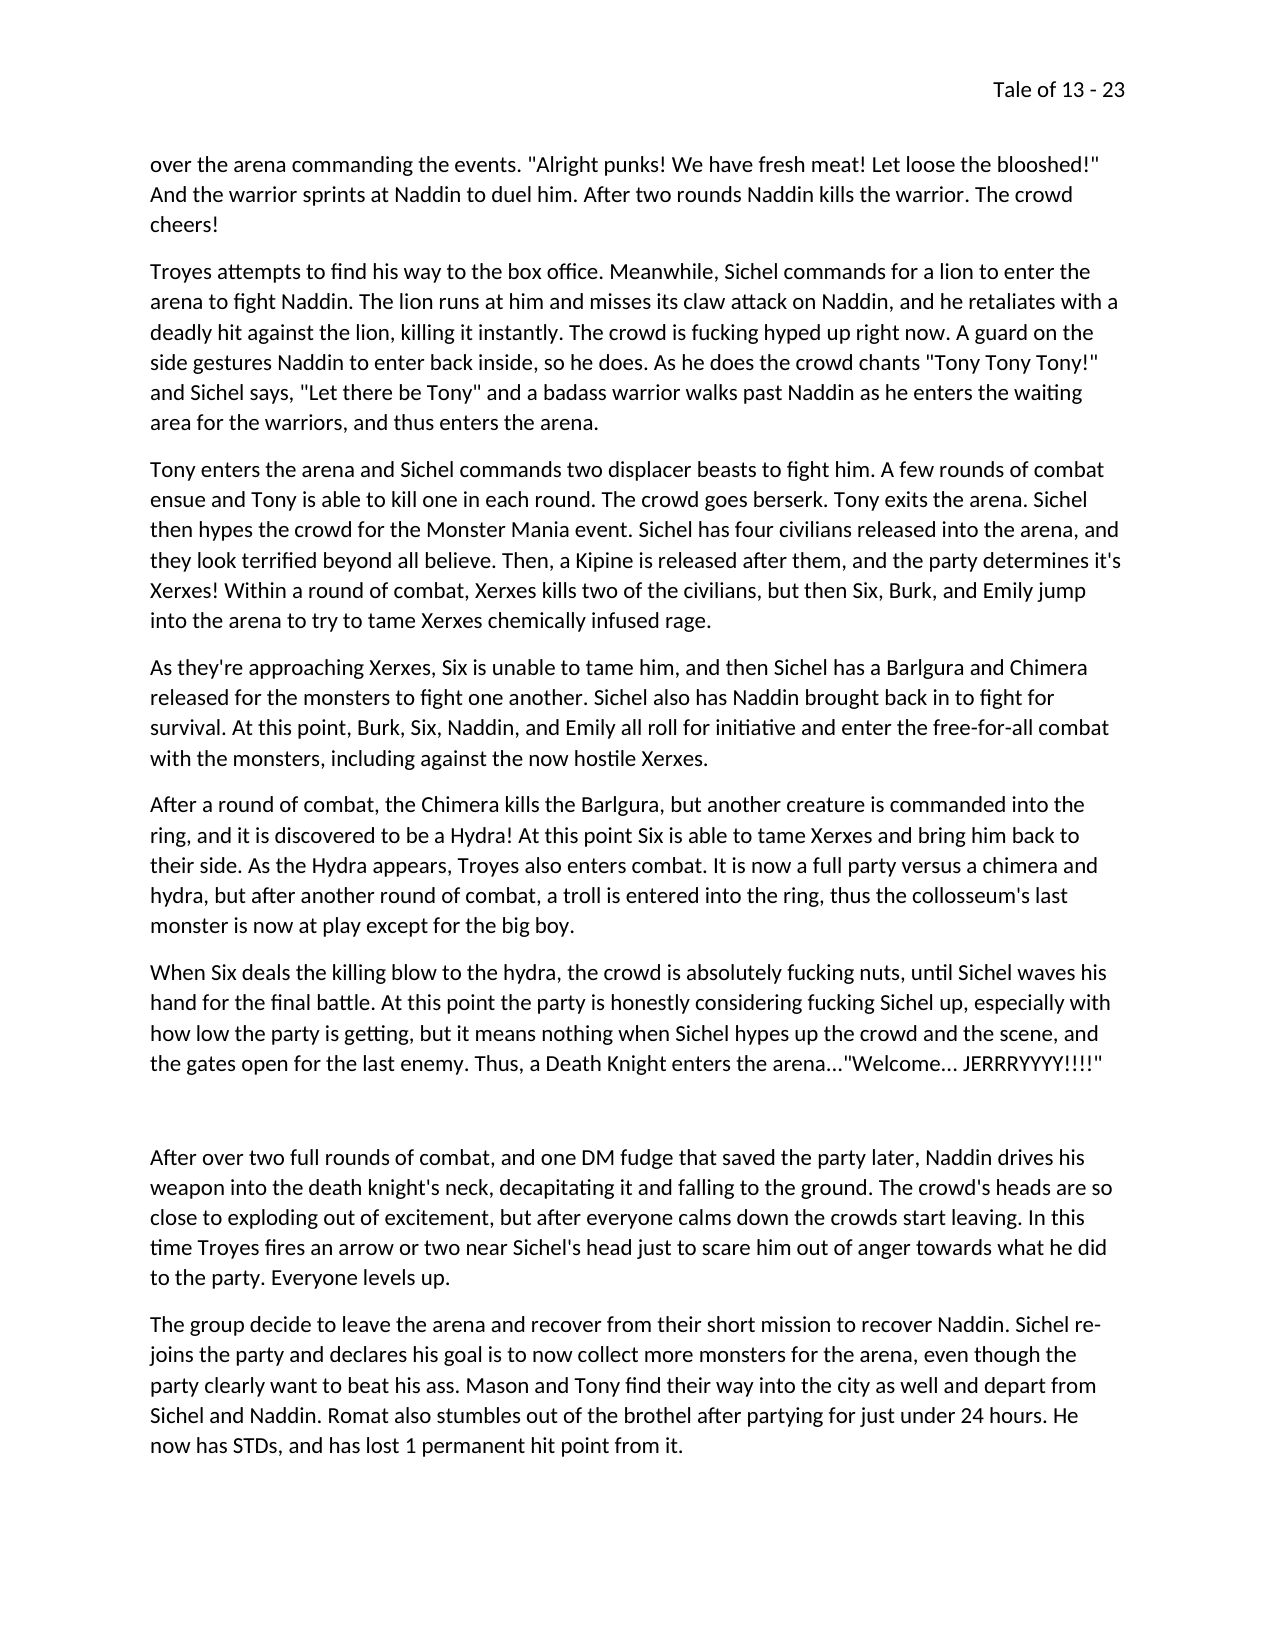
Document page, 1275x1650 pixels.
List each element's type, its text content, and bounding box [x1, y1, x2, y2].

text After over two full rounds of combat, and one DM fudge that saved the party later, Naddin drives his weapon into the death knight's neck, decapitating it and falling to the ground. The crowd's heads are so close to exploding out of excitement, but after everyone calms down the crowds start leaving. In this time Troyes fires an arrow or two near Sichel's head just to scare him out of anger towards what he did to the party. Everyone levels up. [150, 1143, 1125, 1292]
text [150, 150, 1125, 238]
text When Six deals the killing blow to the hydra, the crowd is absolutely fucking nuts, until Sichel waves his hand for the final battle. At this point the party is honestly considering fucking Sichel up, especially with how low the party is getting, but it means nothing when Sichel hypes up the crowd and the scene, and the gates open for the last enemy. Thus, a Death Knight enters the arena..."Welcome... JERRRYYYY!!!!" [150, 958, 1125, 1077]
text Troyes attempts to find his way to the box office. Meanwhile, Sichel commands for a lion to enter the arena to fight Naddin. The lion runs at him and misses its claw attack on Naddin, and he retaliates with a deadly hit against the lion, killing it instantly. The crowd is fucking hyped up right now. A guard on the side gestures Naddin to enter back inside, so he does. As he does the crowd chants "Tony Tony Tony!" and Sichel says, "Let there be Tony" and a badass warrior walks past Naddin as he enters the waiting area for the warriors, and thus enters the arena. [150, 257, 1125, 436]
text The group decide to leave the arena and recover from their short mission to recover Naddin. Sichel re-joins the party and declares his goal is to now collect more monsters for the arena, even though the party clearly want to beat his ass. Mason and Tony find their way into the city as well and depart from Sichel and Naddin. Romat also stumbles out of the brothel after partying for just under 24 hours. He now has STDs, and has lost 1 permanent hit point from it. [150, 1310, 1125, 1459]
text After a round of combat, the Chimera kills the Barlgura, but another creature is commanded into the ring, and it is discovered to be a Hydra! At this point Six is able to tame Xerxes and bring him back to their side. As the Hydra appears, Troyes also enters combat. It is now a full party versus a chimera and hydra, but after another round of combat, a troll is entered into the ring, thus the collosseum's last monster is now at play except for the big boy. [150, 791, 1125, 939]
text Tony enters the arena and Sichel commands two displacer beasts to fight him. A few rounds of combat ensue and Tony is able to kill one in each round. The crowd goes berserk. Tony exits the arena. Sichel then hypes the crowd for the Monster Mania event. Sichel has four civilians released into the arena, and they look terrified beyond all believe. Then, a Kipine is released after them, and the party determines it's Xerxes! Within a round of combat, Xerxes kills two of the civilians, but then Six, Burk, and Emily jump into the arena to try to tame Xerxes chemically infused rage. [150, 455, 1125, 634]
text As they're approaching Xerxes, Six is unable to tame him, and then Sichel has a Barlgura and Chimera released for the monsters to fight one another. Sichel also has Naddin brought back in to fight for survival. At this point, Burk, Six, Naddin, and Emily all roll for initiative and enter the free-for-all combat with the monsters, including against the now hostile Xerxes. [150, 653, 1125, 772]
